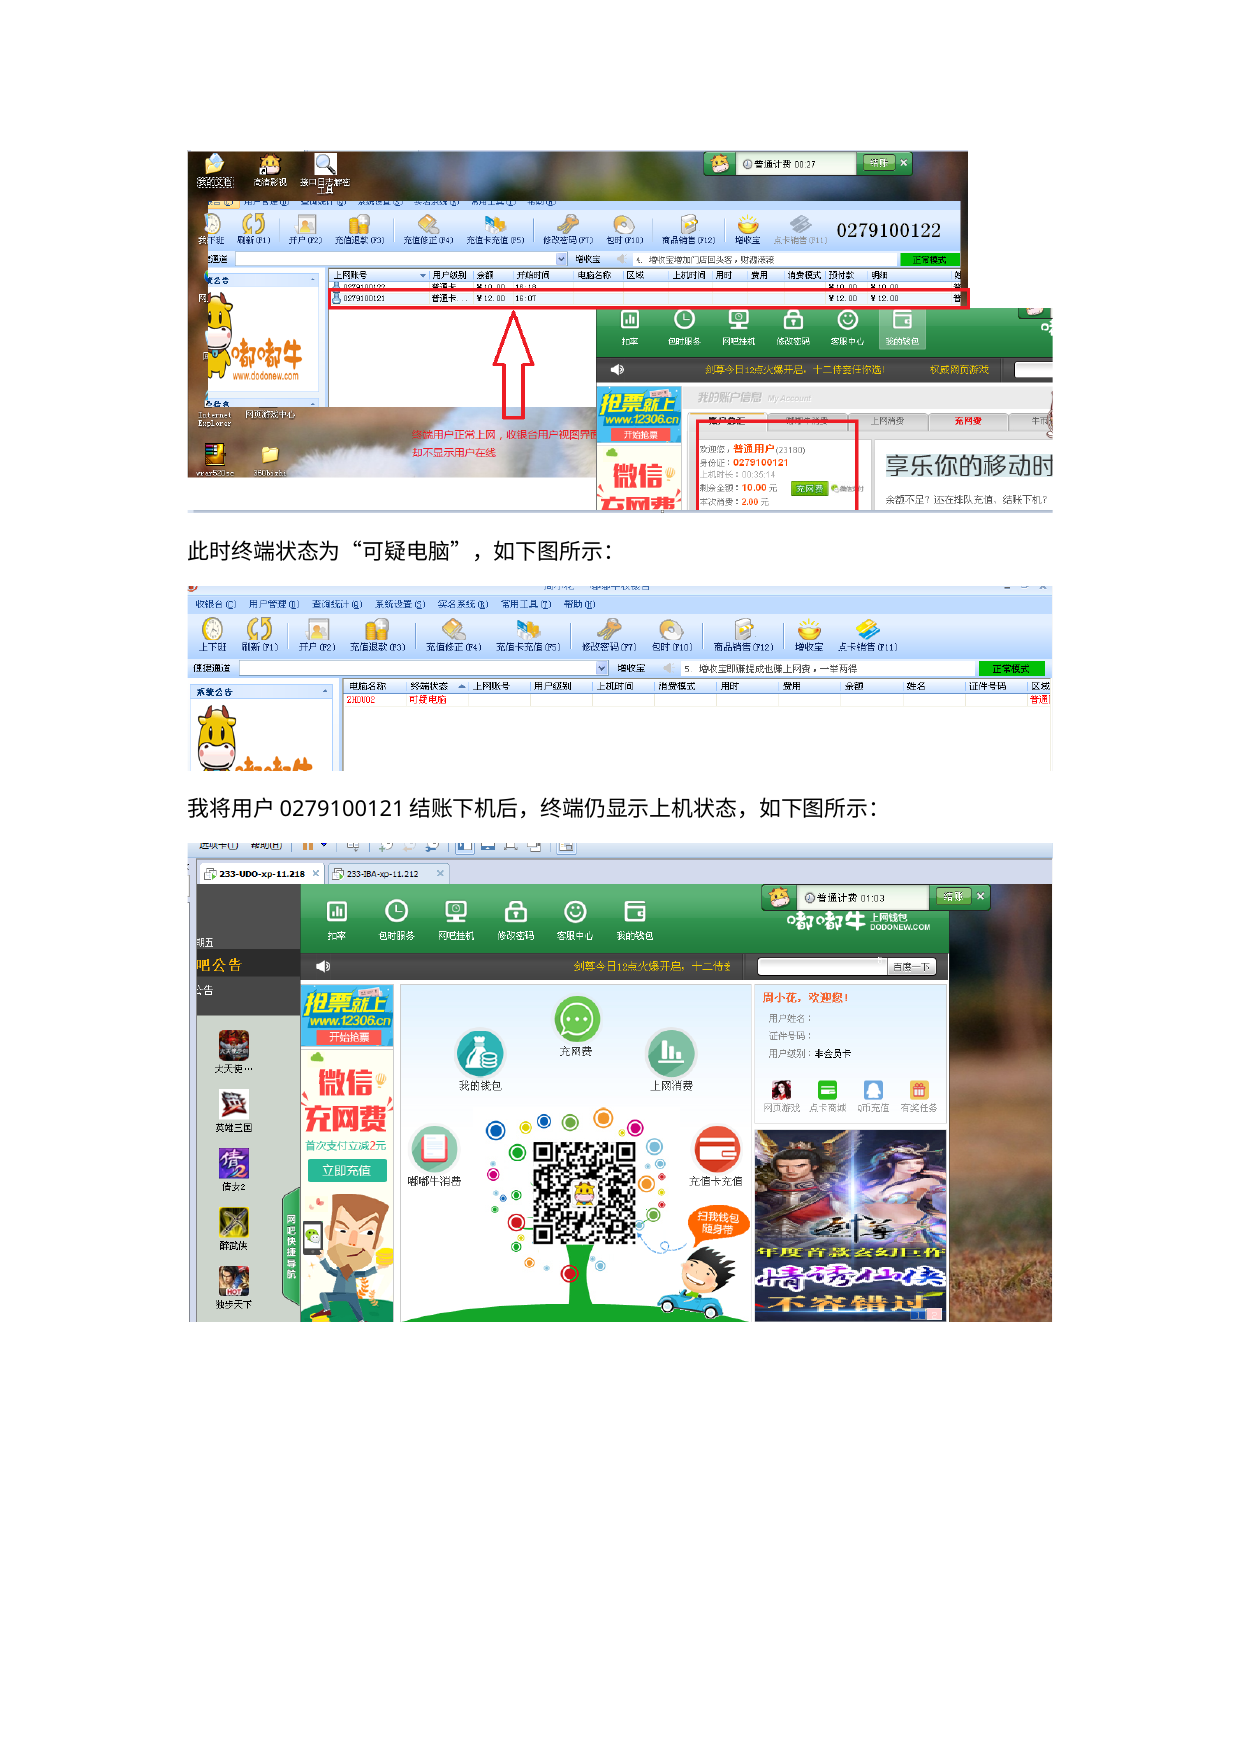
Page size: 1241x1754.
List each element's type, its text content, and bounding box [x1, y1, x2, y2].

picture [187, 150, 1053, 513]
picture [187, 586, 1053, 771]
text 此时终端状态为“可疑电脑”，如下图所示： [187, 534, 1053, 565]
text 我将用户0279100121结账下机后，终端仍显示上机状态，如下图所示： [187, 791, 1053, 823]
picture [187, 843, 1053, 1322]
